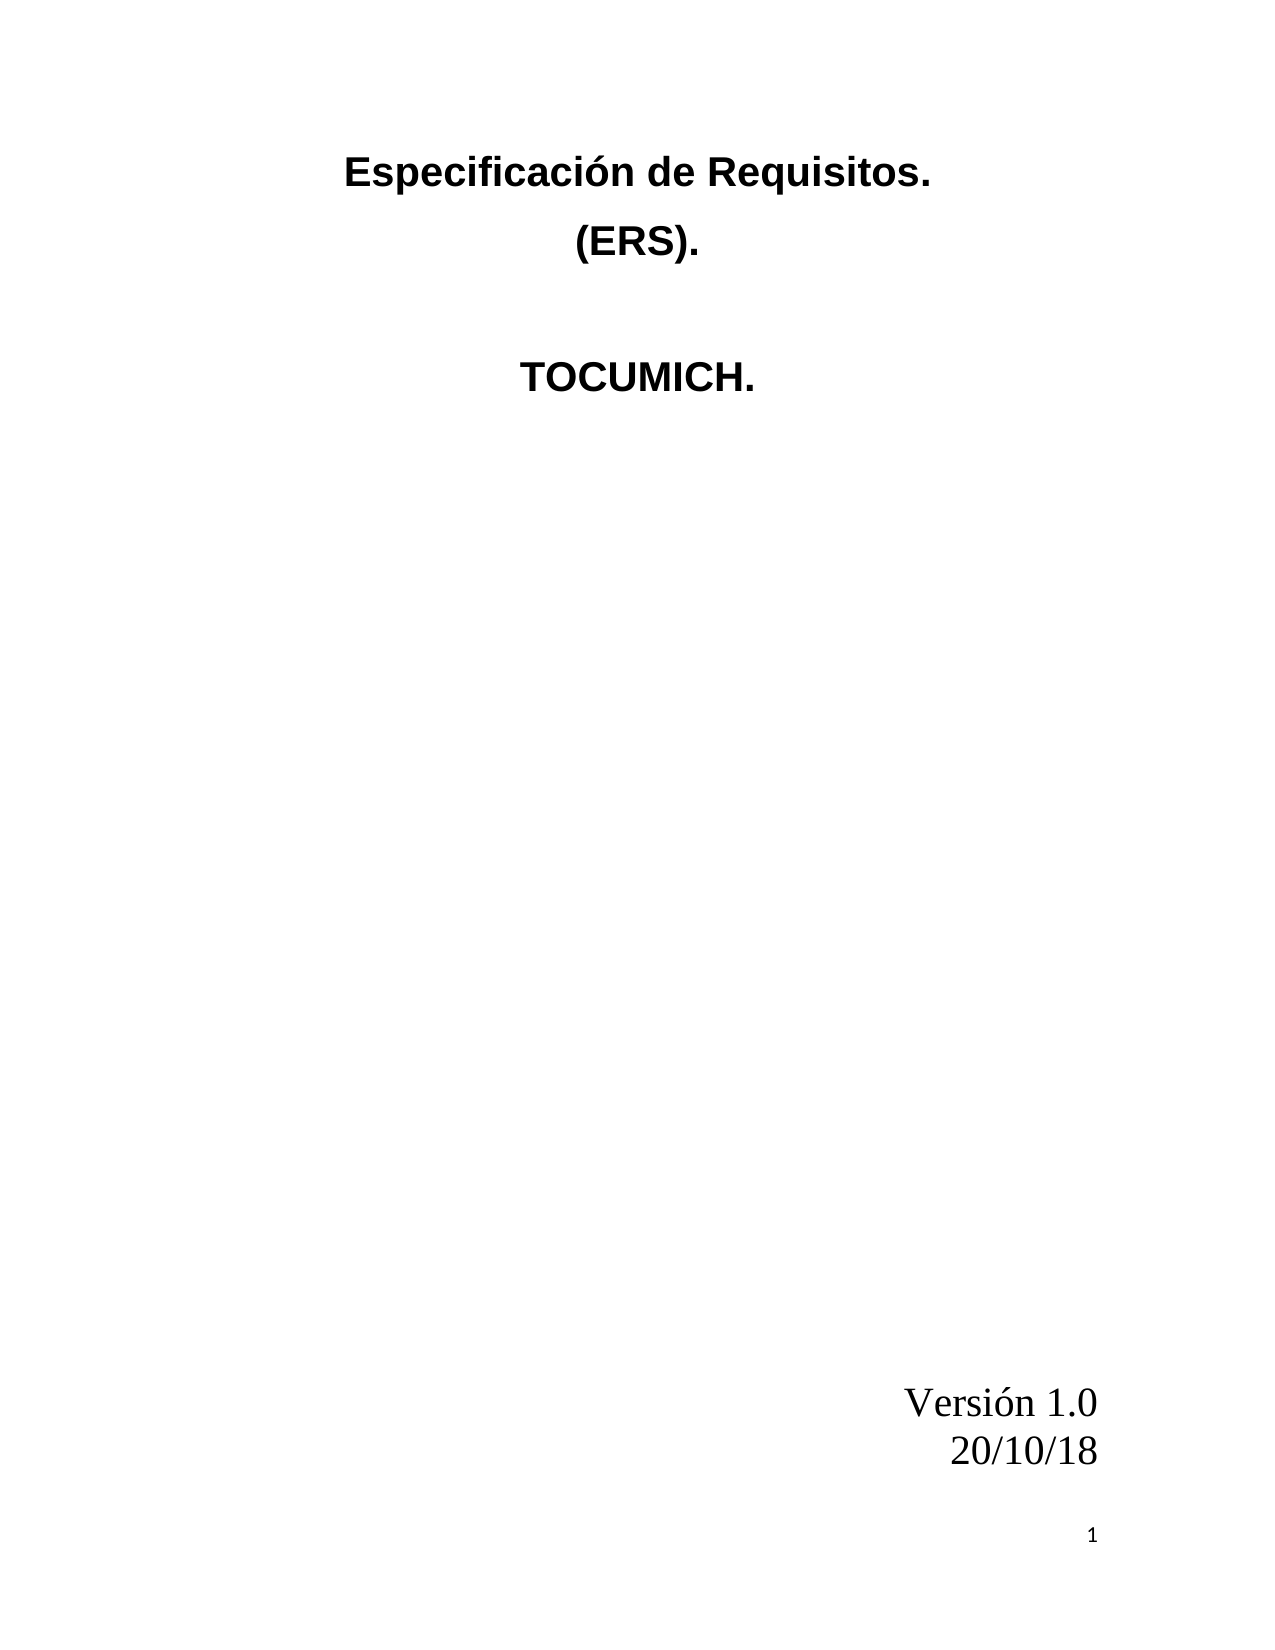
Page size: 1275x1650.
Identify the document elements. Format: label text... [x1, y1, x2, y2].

text 20/10/18 [177, 1426, 1098, 1473]
text Especificación de Requisitos. [177, 148, 1098, 196]
text Versión 1.0 [177, 1378, 1098, 1426]
text TOCUMICH. [177, 353, 1098, 401]
text (ERS). [177, 216, 1098, 264]
